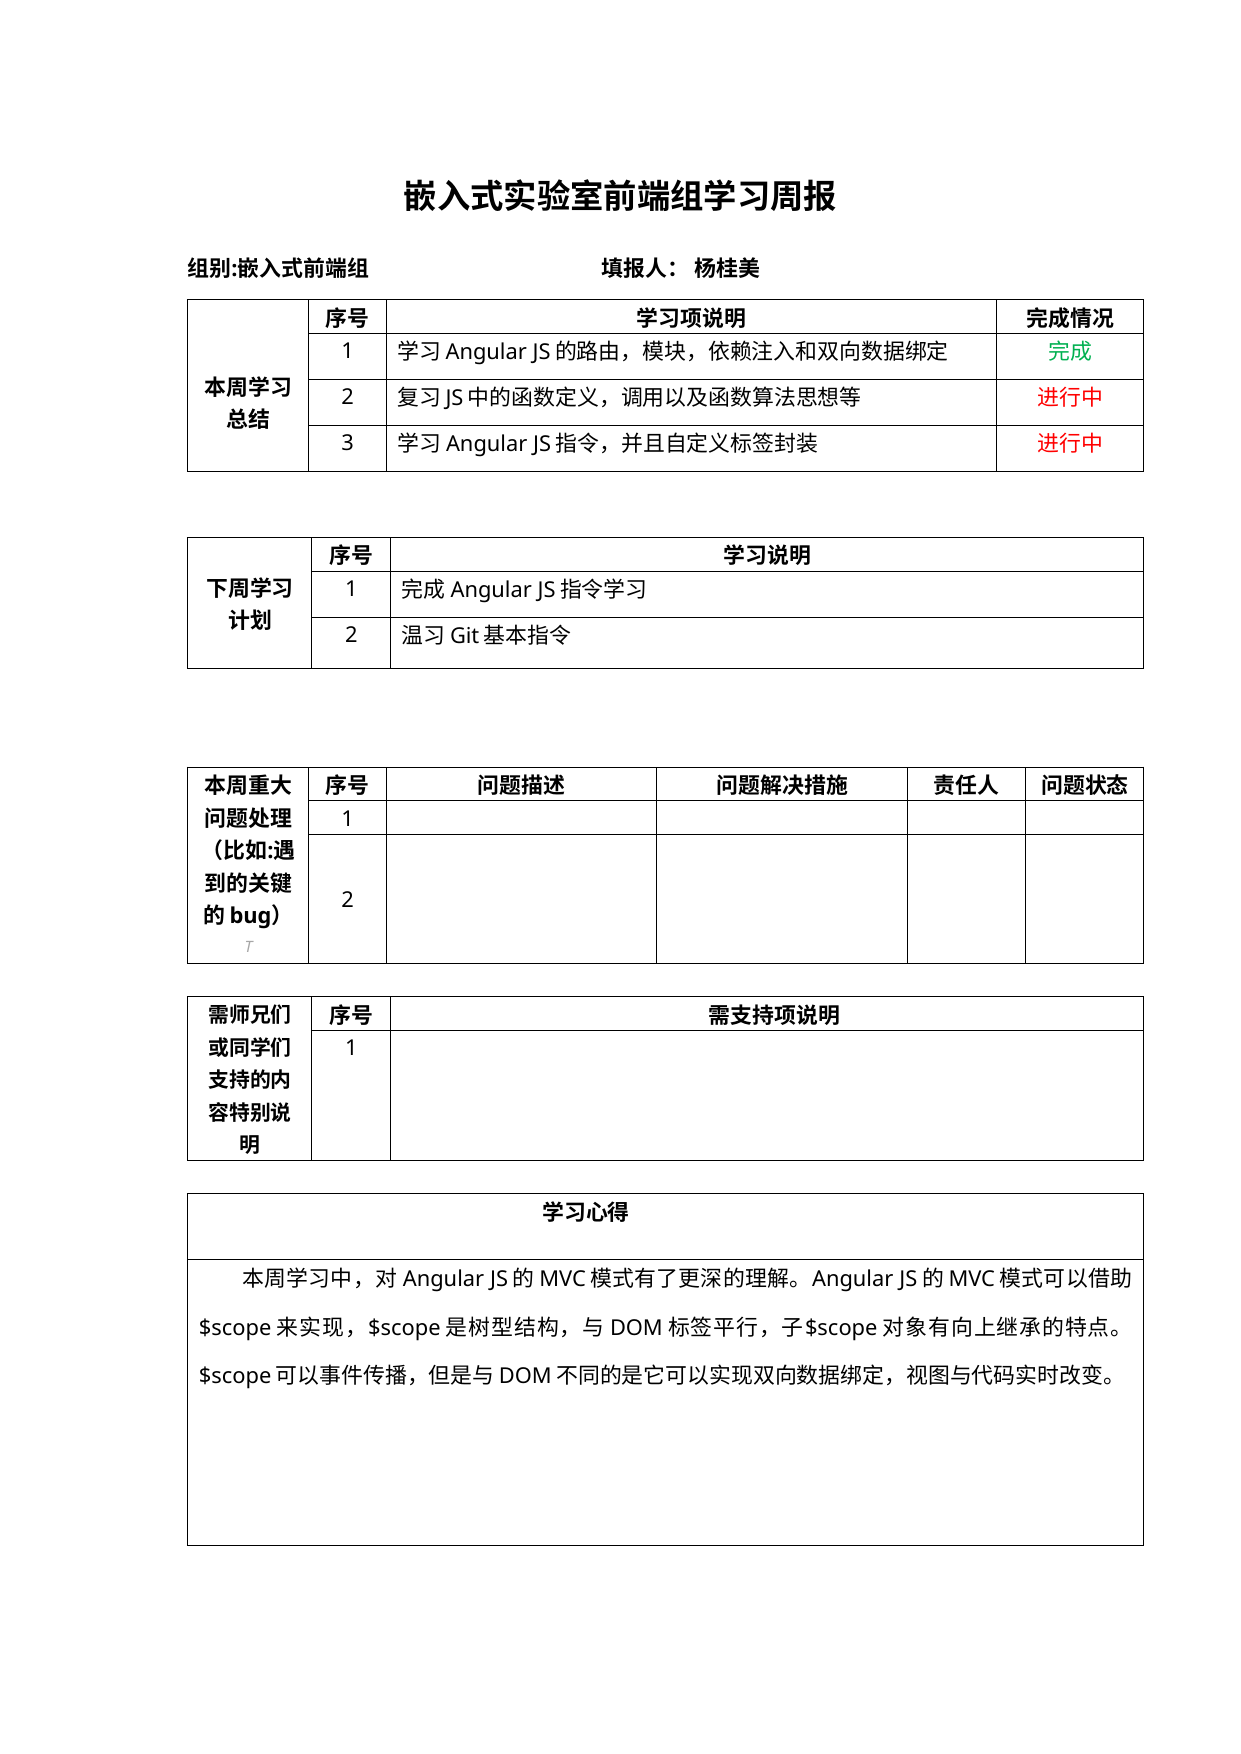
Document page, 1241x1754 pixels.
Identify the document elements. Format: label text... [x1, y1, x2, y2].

table_cell 1 [312, 572, 390, 617]
table_cell 学习 Angular JS指令，并且自定义标签封装 [387, 426, 996, 471]
table_cell 进行中 [997, 426, 1143, 471]
table_cell 完成 Angular JS指令学习 [391, 572, 1143, 617]
table_cell [657, 801, 907, 834]
table_header 下周学习计划 [188, 538, 311, 668]
table_header 学习说明 [391, 538, 1143, 571]
table_cell 1 [309, 334, 386, 379]
table_header 需师兄们或同学们支持的内容特别说明 [188, 997, 311, 1160]
table_cell 2 [312, 618, 390, 668]
table_cell [391, 1031, 1143, 1160]
table_cell 2 [309, 380, 386, 425]
table_header 本周重大问题处理（比如:遇到的关键的bug） T [188, 768, 308, 963]
table_cell 1 [309, 801, 386, 834]
table_header 序号 [312, 997, 390, 1030]
table_header 问题解决措施 [657, 768, 907, 800]
table_header 本周学习总结 [188, 300, 308, 471]
text 嵌入式实验室前端组学习周报 [187, 162, 1053, 227]
table_cell 本周学习中，对 Angular JS的MVC模式有了更深的理解。Angular JS的MVC模式可以借助$scope来实现，$scope是树型结构，与DOM标签平行，子$scope对象有向上继承的特点。$scope可以事件传播，但是与DOM不同的是它可以实现双向数据绑定，视图与代码实时改变。 [188, 1260, 1143, 1545]
table_cell 温习Git基本指令 [391, 618, 1143, 668]
table_cell 完成 [997, 334, 1143, 379]
table_cell 学习Angular JS的路由，模块，依赖注入和双向数据绑定 [387, 334, 996, 379]
table_header 序号 [309, 768, 386, 800]
text 组别:嵌入式前端组 填报人： 杨桂美 [187, 251, 1053, 283]
table_cell 复习JS中的函数定义，调用以及函数算法思想等 [387, 380, 996, 425]
table_cell [1026, 835, 1143, 963]
table_cell [387, 835, 656, 963]
table_header 序号 [312, 538, 390, 571]
table_cell [1026, 801, 1143, 834]
table_cell [908, 801, 1025, 834]
table_header 序号 [309, 300, 386, 333]
table_header 需支持项说明 [391, 997, 1143, 1030]
table_header 责任人 [908, 768, 1025, 800]
table_header 问题状态 [1026, 768, 1143, 800]
table_cell 1 [312, 1031, 390, 1160]
table_cell [908, 835, 1025, 963]
table_header 学习心得 [188, 1194, 1143, 1259]
table_cell 进行中 [997, 380, 1143, 425]
table_cell [657, 835, 907, 963]
table_header 完成情况 [997, 300, 1143, 333]
table_header 问题描述 [387, 768, 656, 800]
table_cell 3 [309, 426, 386, 471]
table_cell [387, 801, 656, 834]
table_header 学习项说明 [387, 300, 996, 333]
table_cell 2 [309, 835, 386, 963]
